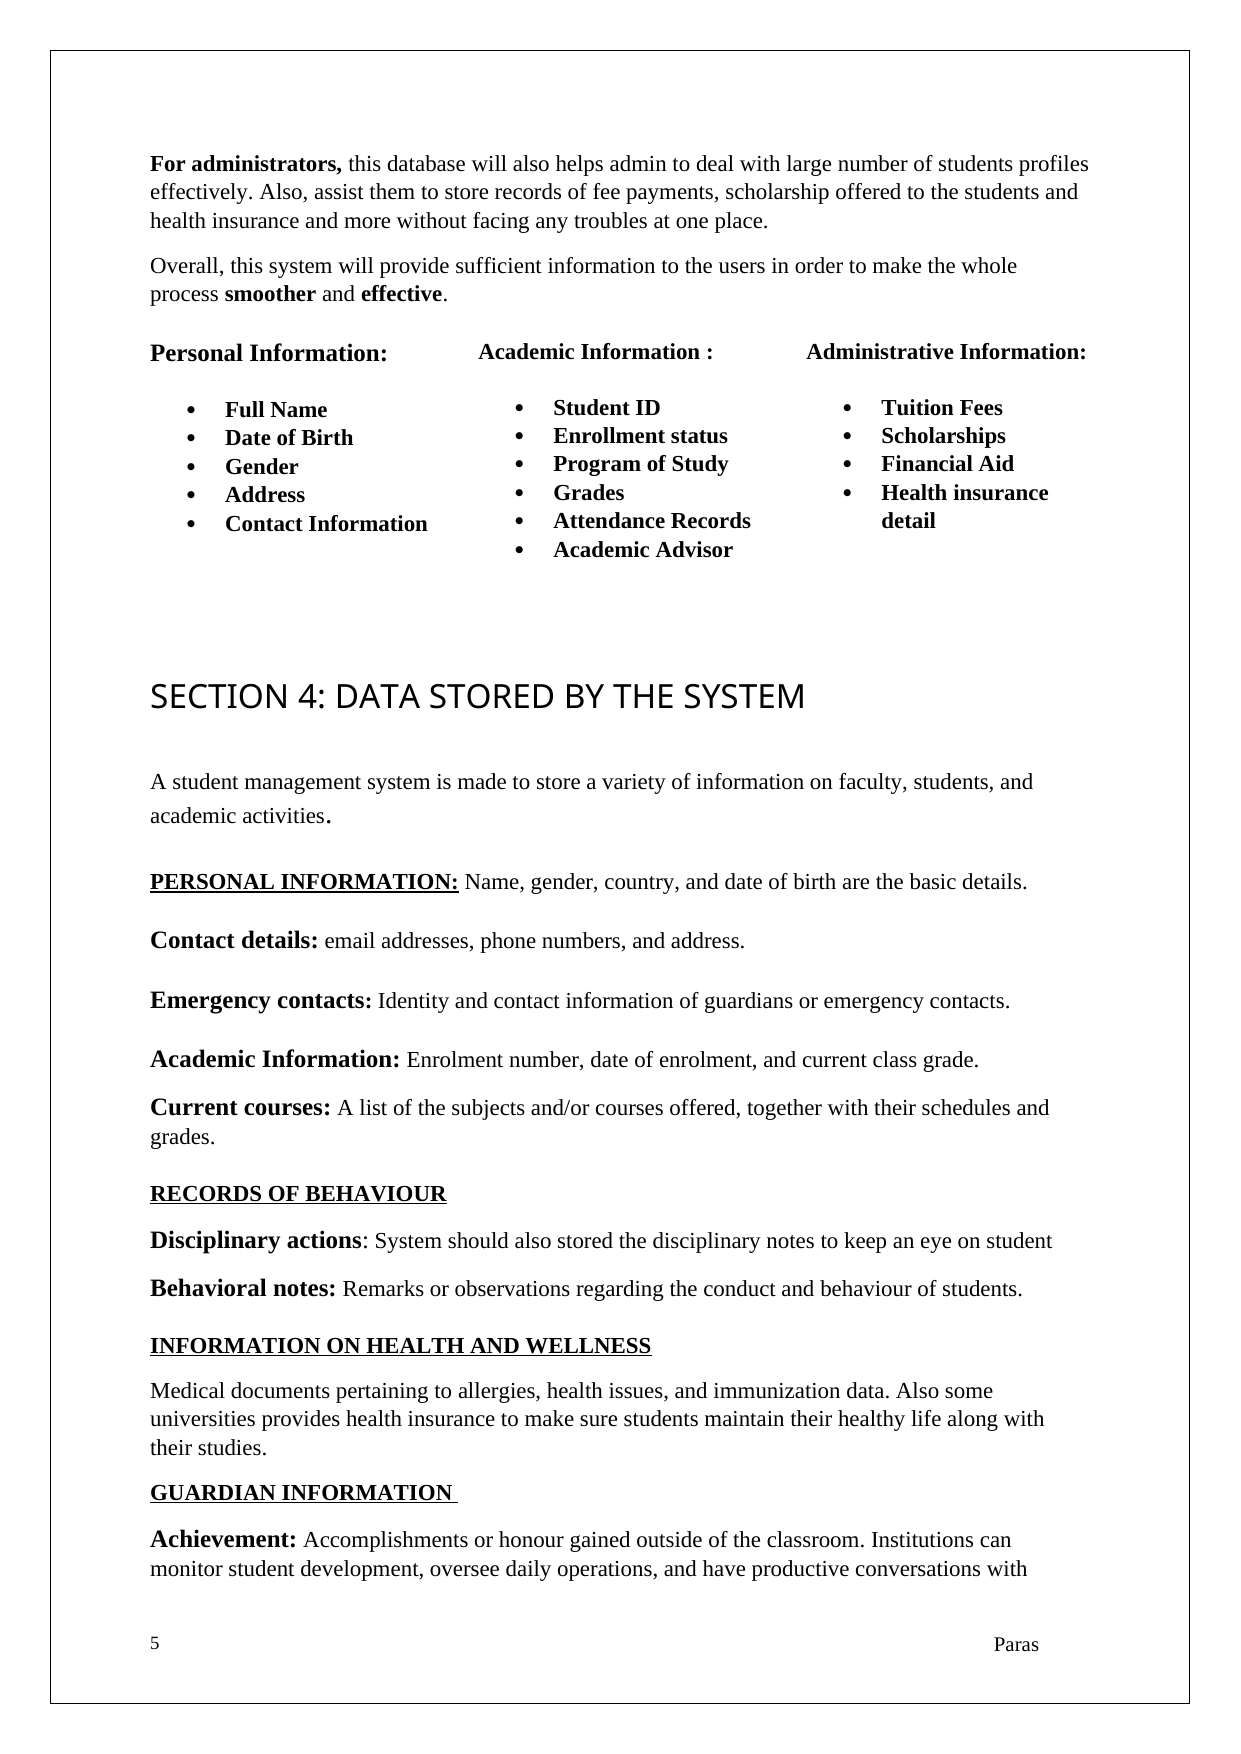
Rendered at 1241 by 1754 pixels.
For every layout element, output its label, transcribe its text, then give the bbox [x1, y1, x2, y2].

list Tuition Fees [844, 393, 1090, 420]
text A student management system is made to store a variety of information on faculty, students, and academic activities. PERSONAL INFORMATION: Name, gender, country, and date of birth are the basic details. Contact details: email addresses, phone numbers, and address. Emergency contacts: Identity and contact information of guardians or emergency contacts. Academic Information: Enrolment number, date of enrolment, and current class grade. [150, 768, 1090, 1073]
list Attendance Records [516, 507, 762, 534]
list Academic Advisor [516, 536, 762, 562]
list Date of Birth [187, 424, 434, 451]
list Full Name [187, 396, 434, 422]
list Health insurance detail [844, 479, 1090, 534]
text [150, 1524, 1090, 1581]
text Current courses: A list of the subjects and/or courses offered, together with their schedules and grades. RECORDS OF BEHAVIOUR [150, 1092, 1090, 1206]
list Address [187, 481, 434, 508]
text GUARDIAN INFORMATION [150, 1479, 1090, 1505]
list Contact Information [187, 510, 434, 536]
list Financial Aid [844, 450, 1090, 477]
text Academic Information : [478, 338, 762, 364]
text Disciplinary actions: System should also stored the disciplinary notes to keep an eye on student [150, 1225, 1090, 1254]
subtitle Section 4: Data stored By The System [150, 673, 1090, 718]
list Grades [516, 479, 762, 505]
text Overall, this system will provide sufficient information to the users in order to make the whole process smoother and effective. [150, 252, 1090, 307]
list Student ID [516, 393, 762, 420]
list Gender [187, 453, 434, 479]
text Medical documents pertaining to allergies, health issues, and immunization data. Also some universities provides health insurance to make sure students maintain their healthy life along with their studies. [150, 1377, 1090, 1460]
text For administrators, this database will also helps admin to deal with large number of students profiles effectively. Also, assist them to store records of fee payments, scholarship offered to the students and health insurance and more without facing any troubles at one place. [150, 150, 1090, 233]
text Behavioral notes: Remarks or observations regarding the conduct and behaviour of students. INFORMATION ON HEALTH AND WELLNESS [150, 1273, 1090, 1358]
text Personal Information: [150, 338, 434, 367]
list Scholarships [844, 422, 1090, 448]
text Administrative Information: [806, 338, 1090, 364]
list Program of Study [516, 450, 762, 477]
list Enrollment status [516, 422, 762, 448]
